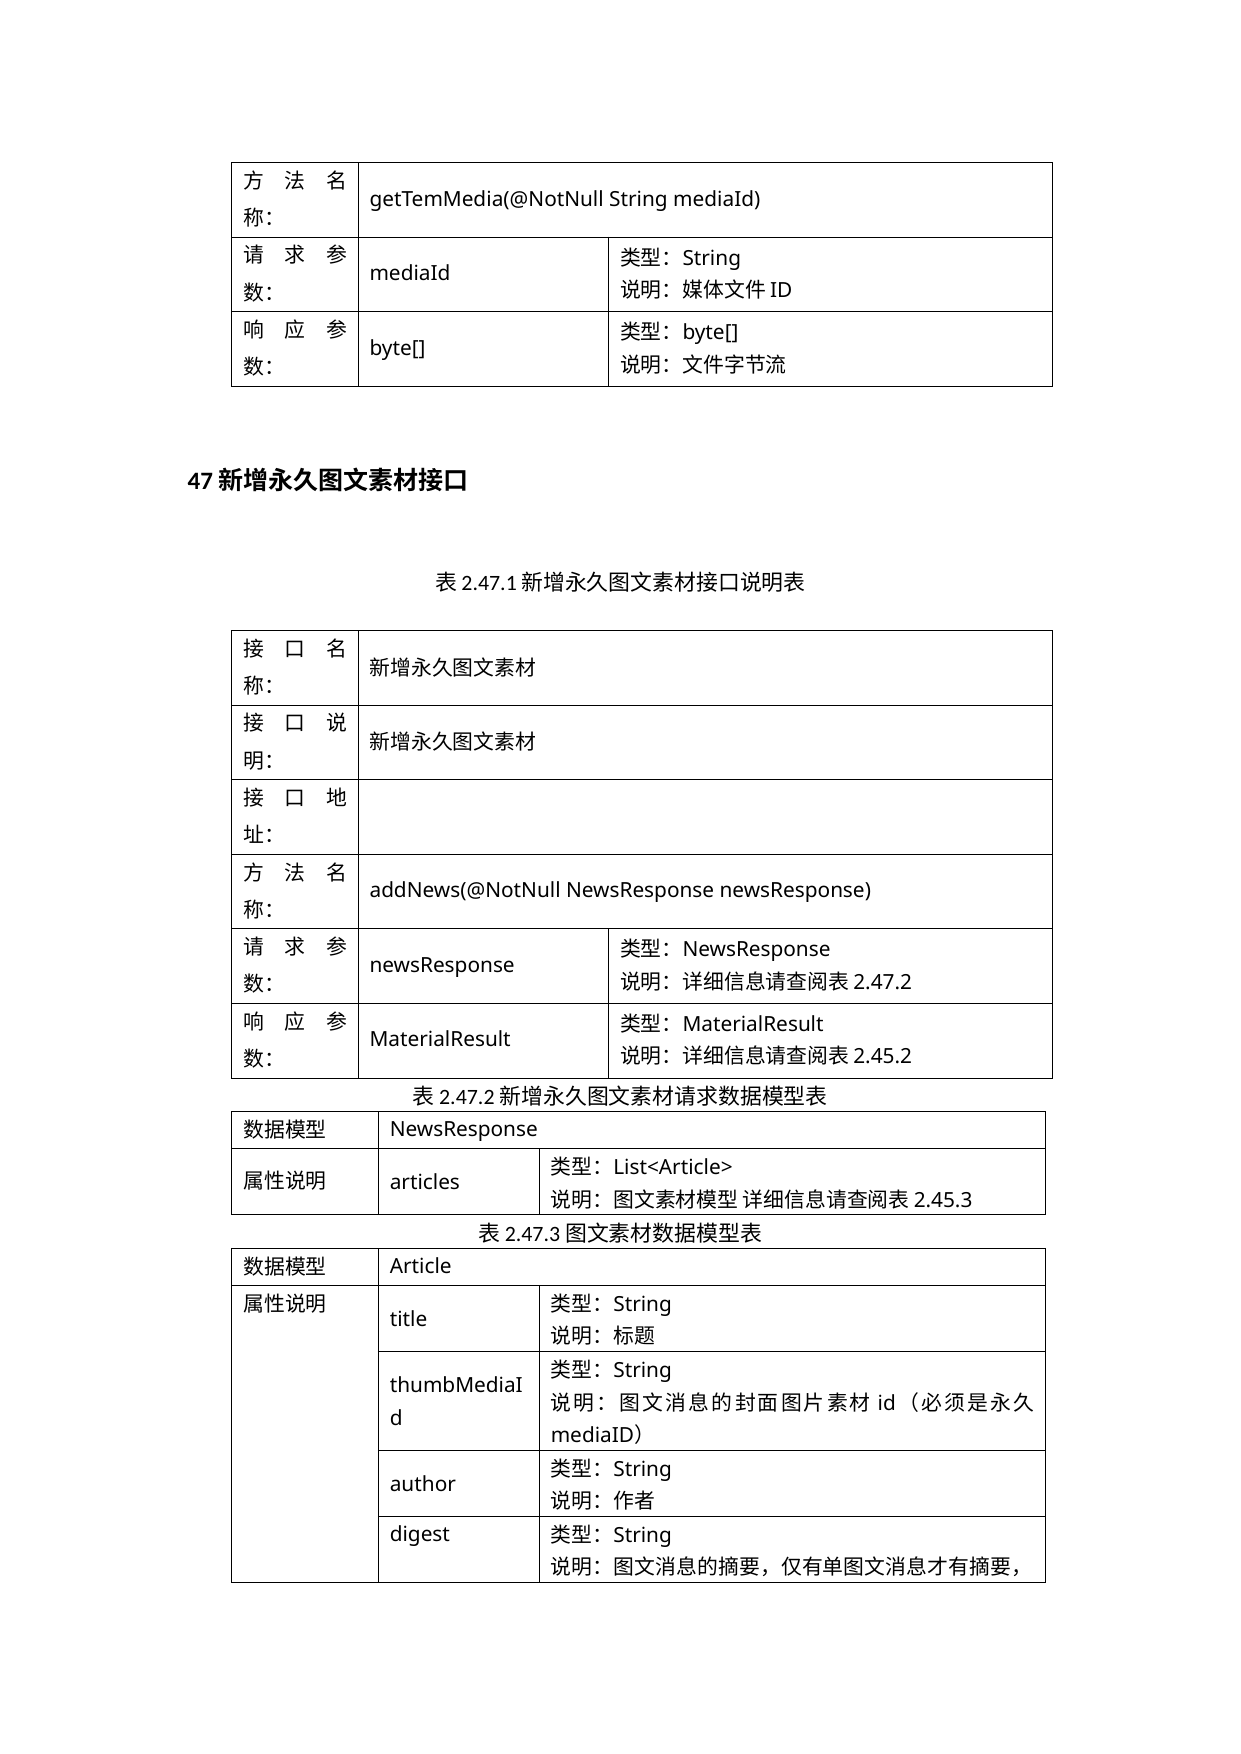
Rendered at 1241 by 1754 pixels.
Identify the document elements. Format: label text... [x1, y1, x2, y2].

table_cell author [379, 1451, 539, 1516]
table_header NewsResponse [379, 1112, 1045, 1148]
table_cell [359, 780, 1052, 854]
table_cell addNews(@NotNull NewsResponse newsResponse) [359, 855, 1052, 928]
table_cell digest [379, 1517, 539, 1582]
table_cell 类型：List<Article> 说明：图文素材模型 详细信息请查阅表2.45.3 [540, 1149, 1045, 1214]
table_header 新增永久图文素材 [359, 631, 1052, 704]
table_cell 接口说明： [232, 706, 358, 779]
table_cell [540, 1517, 1045, 1582]
table_cell MaterialResult [359, 1004, 608, 1077]
table_cell 类型：NewsResponse 说明：详细信息请查阅表2.47.2 [609, 929, 1052, 1003]
table_cell 类型：byte[] 说明：文件字节流 [609, 312, 1052, 386]
table_cell 响应参数： [232, 312, 358, 386]
table_header 数据模型 [232, 1112, 378, 1148]
table_cell 类型：String 说明：标题 [540, 1286, 1045, 1351]
table_cell mediaId [359, 238, 608, 311]
table_cell 接口地址： [232, 780, 358, 854]
table_cell thumbMediaId [379, 1352, 539, 1450]
table_cell articles [379, 1149, 539, 1214]
table_cell 新增永久图文素材 [359, 706, 1052, 779]
table_cell 方法名称： [232, 163, 358, 237]
table_cell 请求参数： [232, 238, 358, 311]
table_cell 类型：MaterialResult 说明：详细信息请查阅表2.45.2 [609, 1004, 1052, 1077]
table_cell 请求参数： [232, 929, 358, 1003]
table_cell newsResponse [359, 929, 608, 1003]
subtitle 47 新增永久图文素材接口 [187, 446, 1053, 511]
text 表2.47.3 图文素材数据模型表 [187, 1215, 1053, 1248]
table_cell 类型：String 说明：图文消息的封面图片素材id（必须是永久mediaID） [540, 1352, 1045, 1450]
text 表2.47.2 新增永久图文素材请求数据模型表 [187, 1078, 1053, 1111]
text 表2.47.1新增永久图文素材接口说明表 [187, 565, 1053, 597]
table_cell 类型：String 说明：媒体文件ID [609, 238, 1052, 311]
table_cell byte[] [359, 312, 608, 386]
table_cell title [379, 1286, 539, 1351]
table_cell 属性说明 [232, 1149, 378, 1214]
table_cell 响应参数： [232, 1004, 358, 1077]
table_cell getTemMedia(@NotNull String mediaId) [359, 163, 1052, 237]
table_cell 类型：String 说明：作者 [540, 1451, 1045, 1516]
table_cell 属性说明 [232, 1286, 378, 1582]
table_header 接口名称： [232, 631, 358, 704]
table_cell 方法名称： [232, 855, 358, 928]
table_header Article [379, 1249, 1045, 1285]
table_header 数据模型 [232, 1249, 378, 1285]
